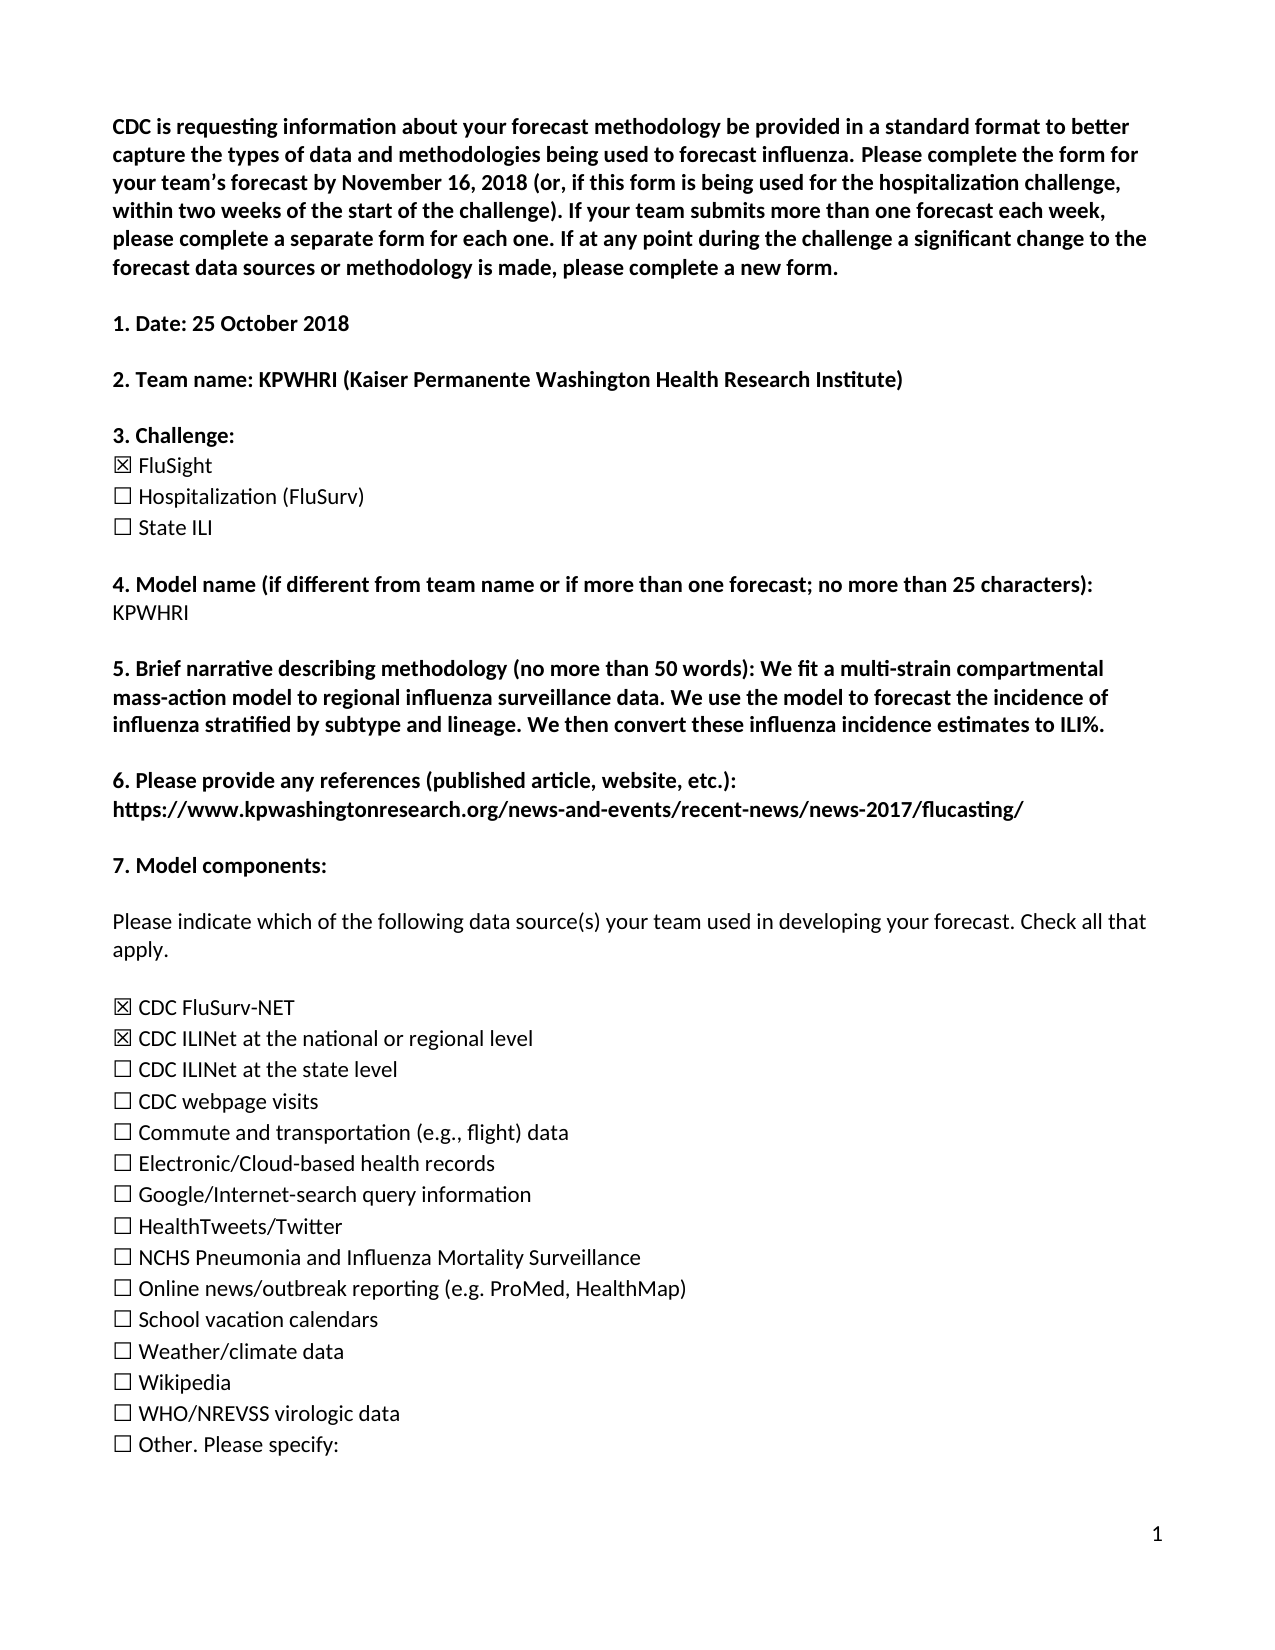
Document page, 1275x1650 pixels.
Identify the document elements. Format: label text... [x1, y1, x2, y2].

text Google/Internet-search query information [112, 1178, 1162, 1209]
text CDC ILINet at the national or regional level [112, 1022, 1162, 1053]
text ☐ WHO/NREVSS virologic data [112, 1397, 1162, 1428]
text NCHS Pneumonia and Influenza Mortality Surveillance [112, 1241, 1162, 1272]
text Commute and transportation (e.g., flight) data [112, 1116, 1162, 1147]
text 6. Please provide any references (published article, website, etc.): [112, 767, 1162, 795]
text 5. Brief narrative describing methodology (no more than 50 words): We fit a multi-strain compartmental mass-action model to regional influenza surveillance data. We use the model to forecast the incidence of influenza stratified by subtype and lineage. We then convert these influenza incidence estimates to ILI%. [112, 654, 1162, 739]
text Electronic/Cloud-based health records [112, 1147, 1162, 1178]
text Weather/climate data [112, 1334, 1162, 1366]
text 7. Model components: [112, 851, 1162, 879]
text CDC webpage visits [112, 1084, 1162, 1116]
text Online news/outbreak reporting (e.g. ProMed, HealthMap) [112, 1272, 1162, 1303]
text 4. Model name (if different from team name or if more than one forecast; no more than 25 characters): [112, 571, 1162, 598]
text CDC FluSurv-NET [112, 991, 1162, 1022]
text State ILI [112, 511, 1162, 542]
text KPWHRI [112, 598, 1162, 627]
text Other. Please specify: [112, 1428, 1162, 1459]
text ☐ Wikipedia [112, 1366, 1162, 1397]
text CDC is requesting information about your forecast methodology be provided in a standard format to better capture the types of data and methodologies being used to forecast influenza. Please complete the form for your team’s forecast by November 16, 2018 (or, if this form is being used for the hospitalization challenge, within two weeks of the start of the challenge). If your team submits more than one forecast each week, please complete a separate form for each one. If at any point during the challenge a significant change to the forecast data sources or methodology is made, please complete a new form. [112, 112, 1162, 281]
text CDC ILINet at the state level [112, 1053, 1162, 1084]
text Hospitalization (FluSurv) [112, 480, 1162, 511]
text School vacation calendars [112, 1303, 1162, 1334]
text https://www.kpwashingtonresearch.org/news-and-events/recent-news/news-2017/flucasting/ [112, 795, 1162, 823]
text FluSight [112, 449, 1162, 480]
text 2. Team name: KPWHRI (Kaiser Permanente Washington Health Research Institute) [112, 365, 1162, 393]
text HealthTweets/Twitter [112, 1209, 1162, 1241]
text Please indicate which of the following data source(s) your team used in developing your forecast. Check all that apply. [112, 907, 1162, 963]
text 1. Date: 25 October 2018 [112, 309, 1162, 337]
text 3. Challenge: [112, 421, 1162, 449]
